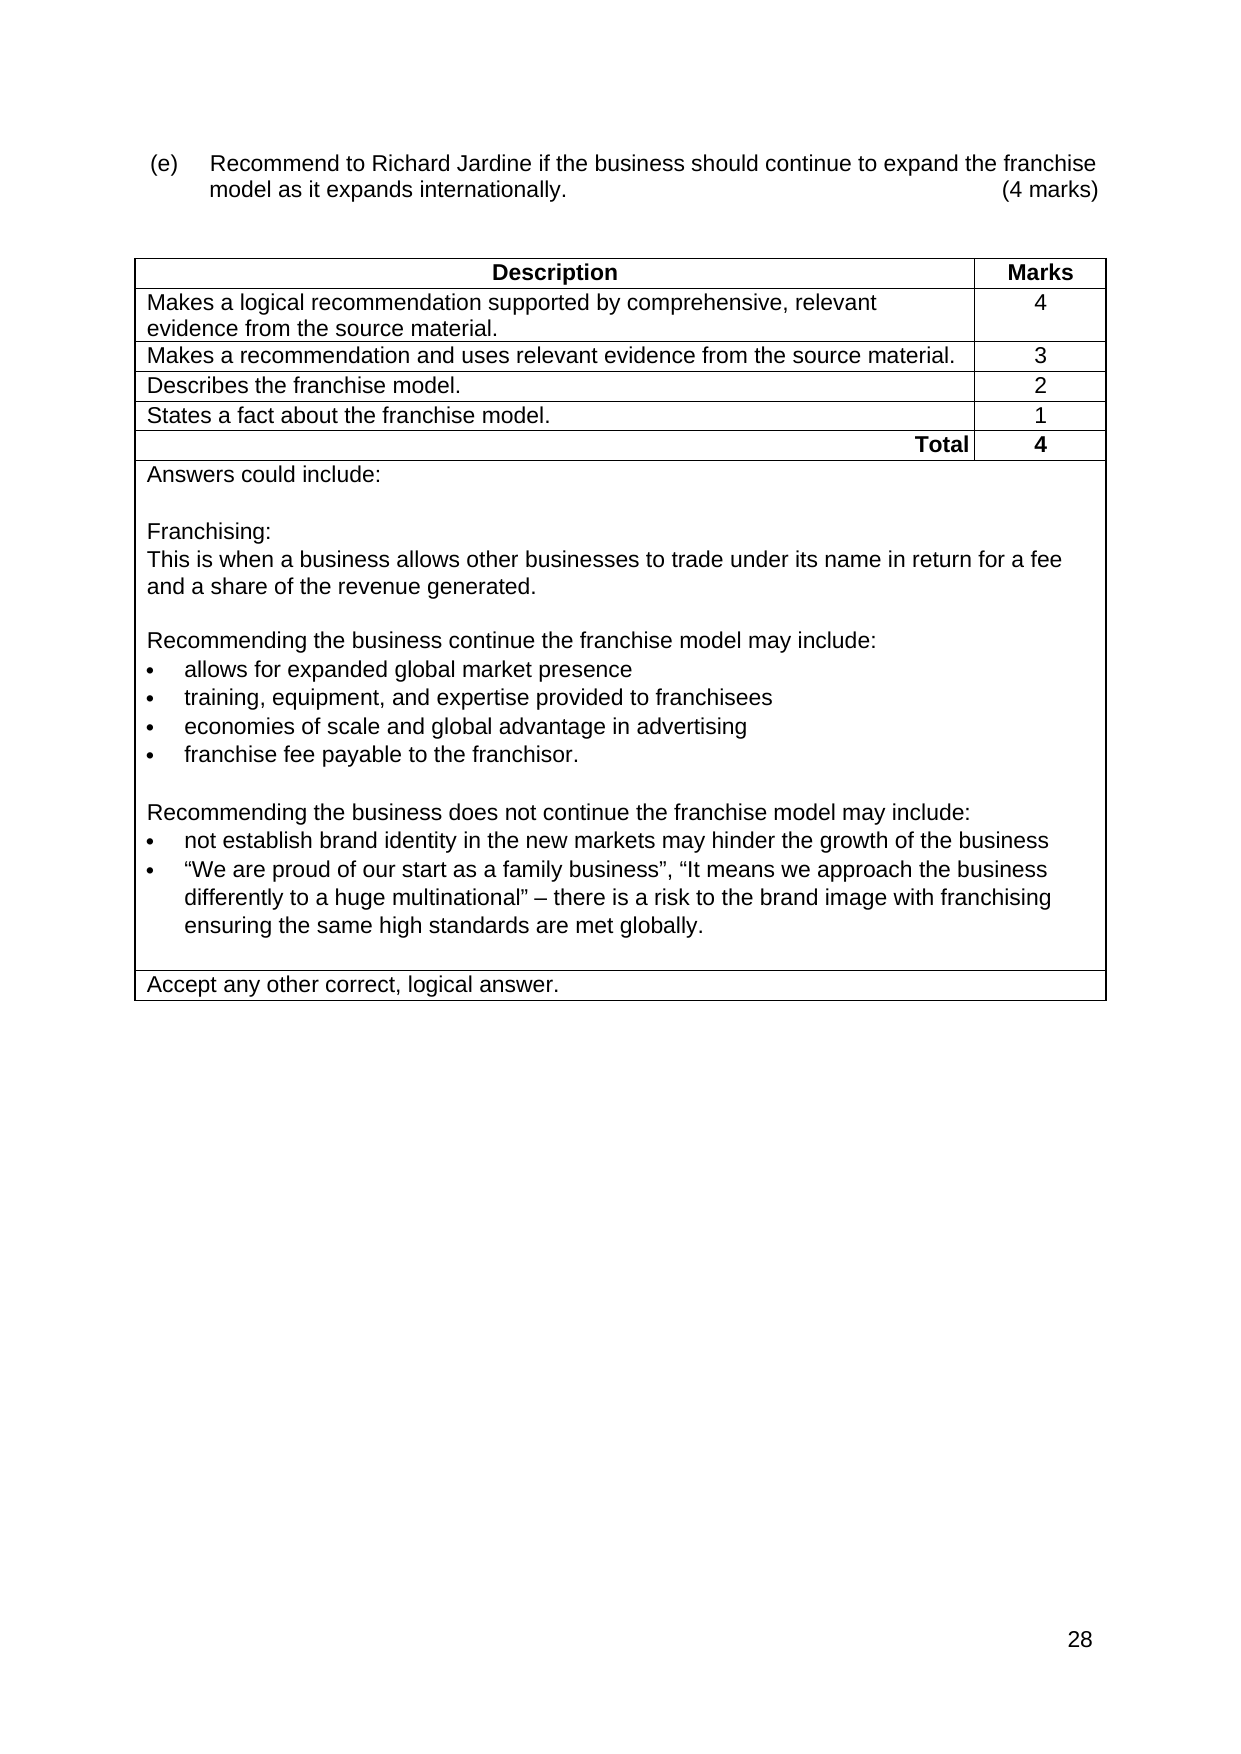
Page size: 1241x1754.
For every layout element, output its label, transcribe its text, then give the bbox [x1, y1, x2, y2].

table_cell Makes a logical recommendation supported by comprehensive, relevant evidence from the source material. [136, 289, 974, 341]
table_cell 4 [975, 431, 1105, 460]
table_cell 2 [975, 372, 1105, 401]
table_header Marks [975, 259, 1105, 287]
table_cell Accept any other correct, logical answer. [136, 971, 1105, 999]
table_cell 4 [975, 289, 1105, 341]
text (e) Recommend to Richard Jardine if the business should continue to expand the franchise model as it expands internationally. (4 marks) [150, 150, 1110, 203]
table_cell States a fact about the franchise model. [136, 402, 974, 430]
table_cell Total [136, 431, 974, 460]
table_cell 3 [975, 342, 1105, 371]
table_cell 1 [975, 402, 1105, 430]
table_cell Answers could include: Franchising: This is when a business allows other businesses to trade under its name in return for a fee and a share of the revenue generated. Recommending the business continue the franchise model may include: allows for expanded global market presence training, equipment, and expertise provided to franchisees economies of scale and global advantage in advertising franchise fee payable to the franchisor. Recommending the business does not continue the franchise model may include: not establish brand identity in the new markets may hinder the growth of the business “We are proud of our start as a family business”, “It means we approach the business differently to a huge multinational” – there is a risk to the brand image with franchising ensuring the same high standards are met globally. [136, 461, 1105, 970]
table_cell Describes the franchise model. [136, 372, 974, 401]
table_cell Makes a recommendation and uses relevant evidence from the source material. [136, 342, 974, 371]
table_header Description [136, 259, 974, 287]
